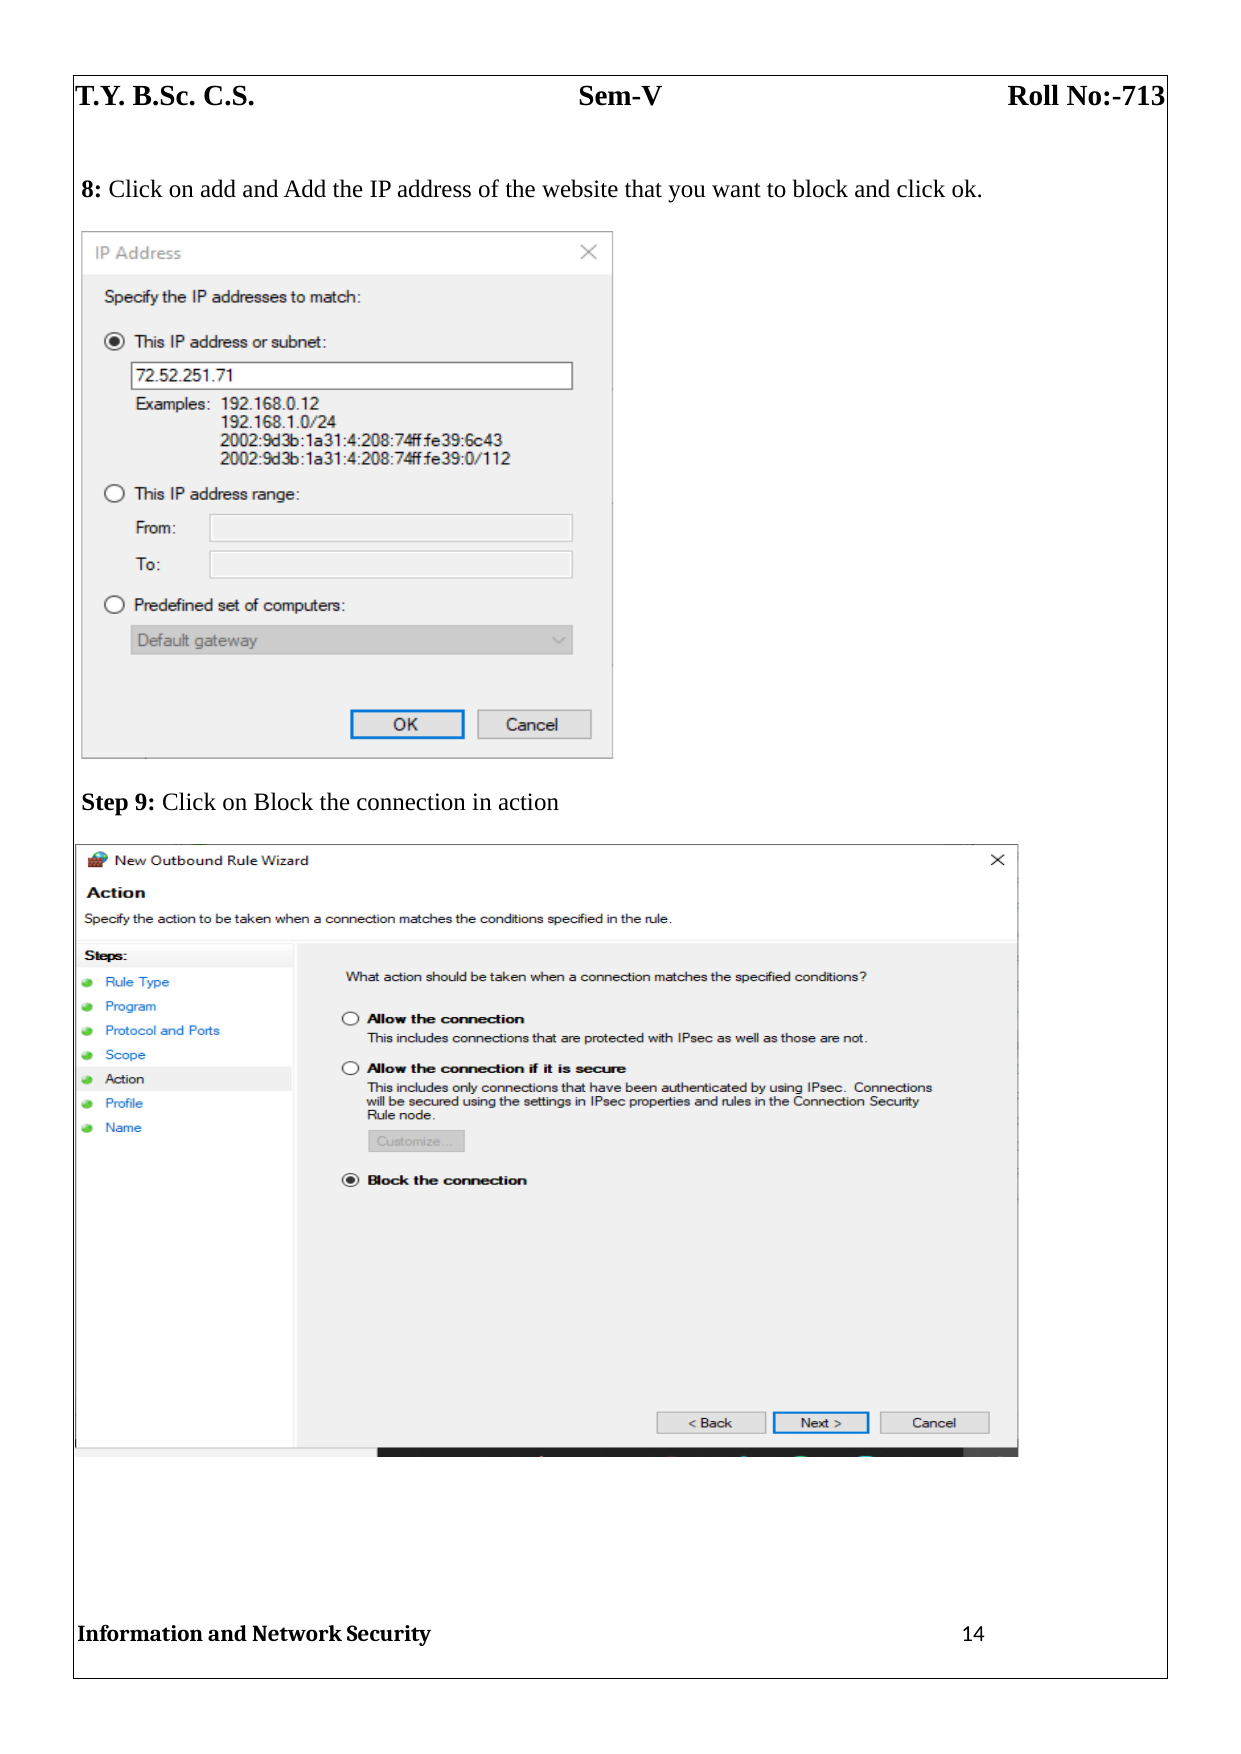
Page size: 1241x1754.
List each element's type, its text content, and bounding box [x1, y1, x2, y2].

picture [75, 844, 1019, 1457]
picture [81, 231, 614, 759]
text 8: Click on add and Add the IP address of the website that you want to block and click ok. [75, 174, 1165, 203]
text Step 9: Click on Block the connection in action [75, 787, 1165, 816]
